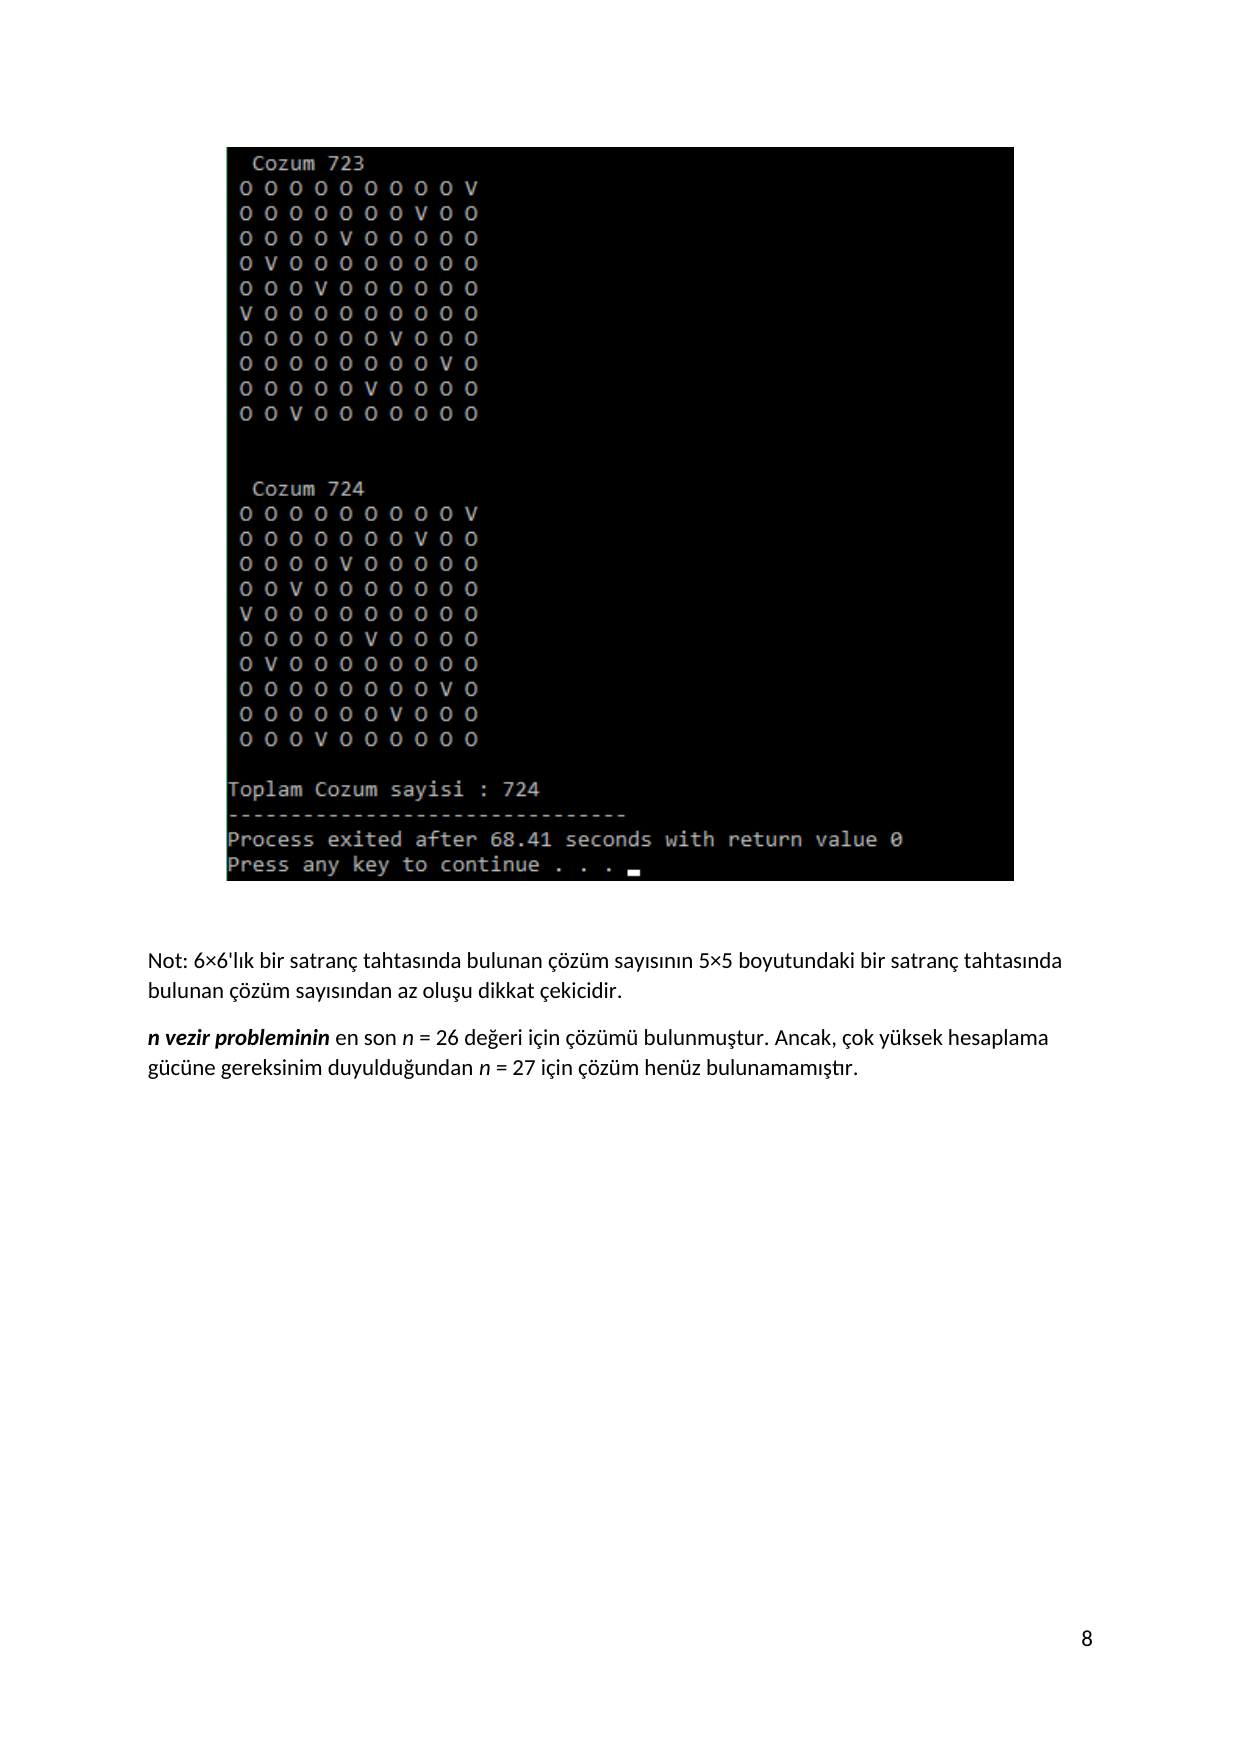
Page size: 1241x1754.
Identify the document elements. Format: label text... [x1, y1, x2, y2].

text n vezir probleminin en son n = 26 değeri için çözümü bulunmuştur. Ancak, çok yüksek hesaplama gücüne gereksinim duyulduğundan n = 27 için çözüm henüz bulunamamıştır. [148, 1023, 1093, 1081]
picture [226, 147, 1014, 881]
text Not: 6×6'lık bir satranç tahtasında bulunan çözüm sayısının 5×5 boyutundaki bir satranç tahtasında bulunan çözüm sayısından az oluşu dikkat çekicidir. [148, 946, 1093, 1004]
